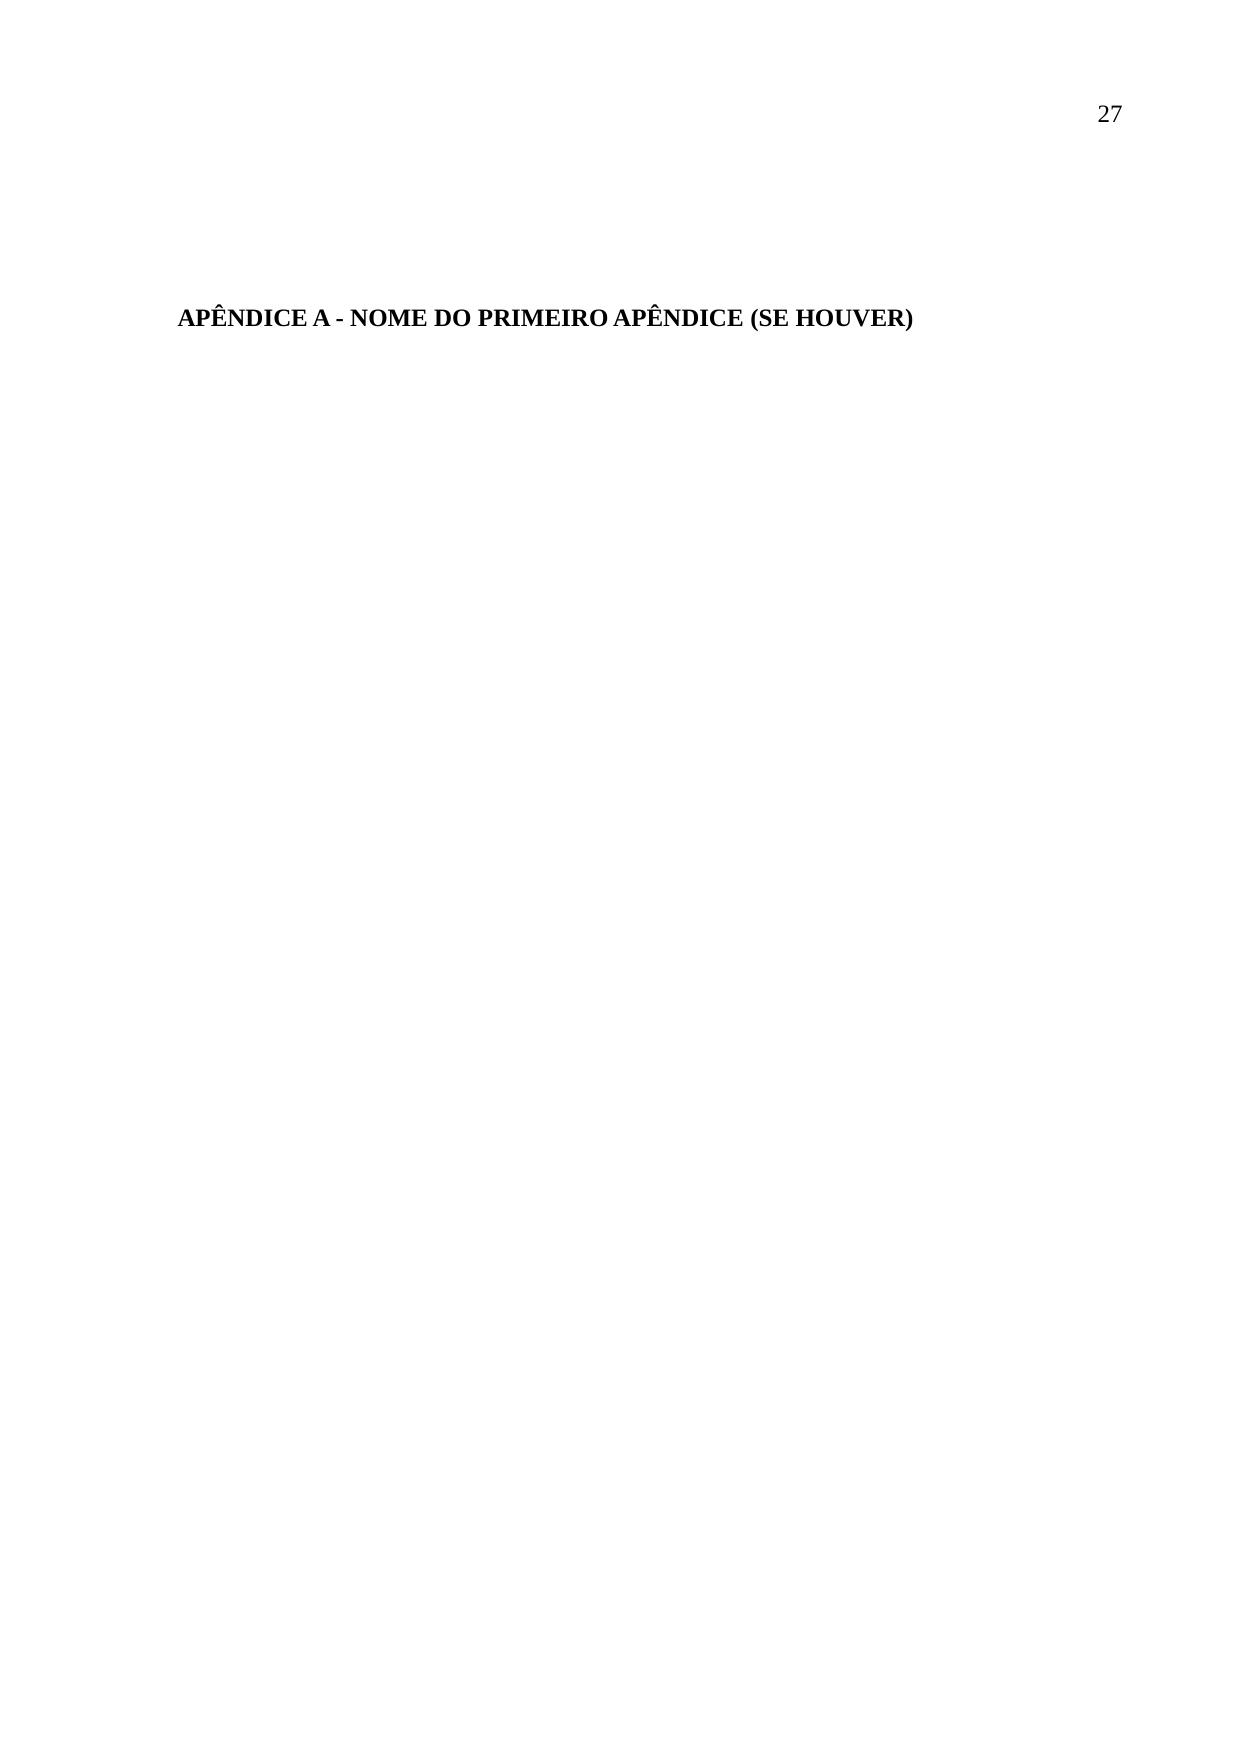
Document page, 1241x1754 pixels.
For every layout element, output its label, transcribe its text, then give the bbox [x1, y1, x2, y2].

subtitle APÊNDICE A - NOME DO PRIMEIRO APÊNDICE (SE HOUVER) [177, 303, 1122, 332]
